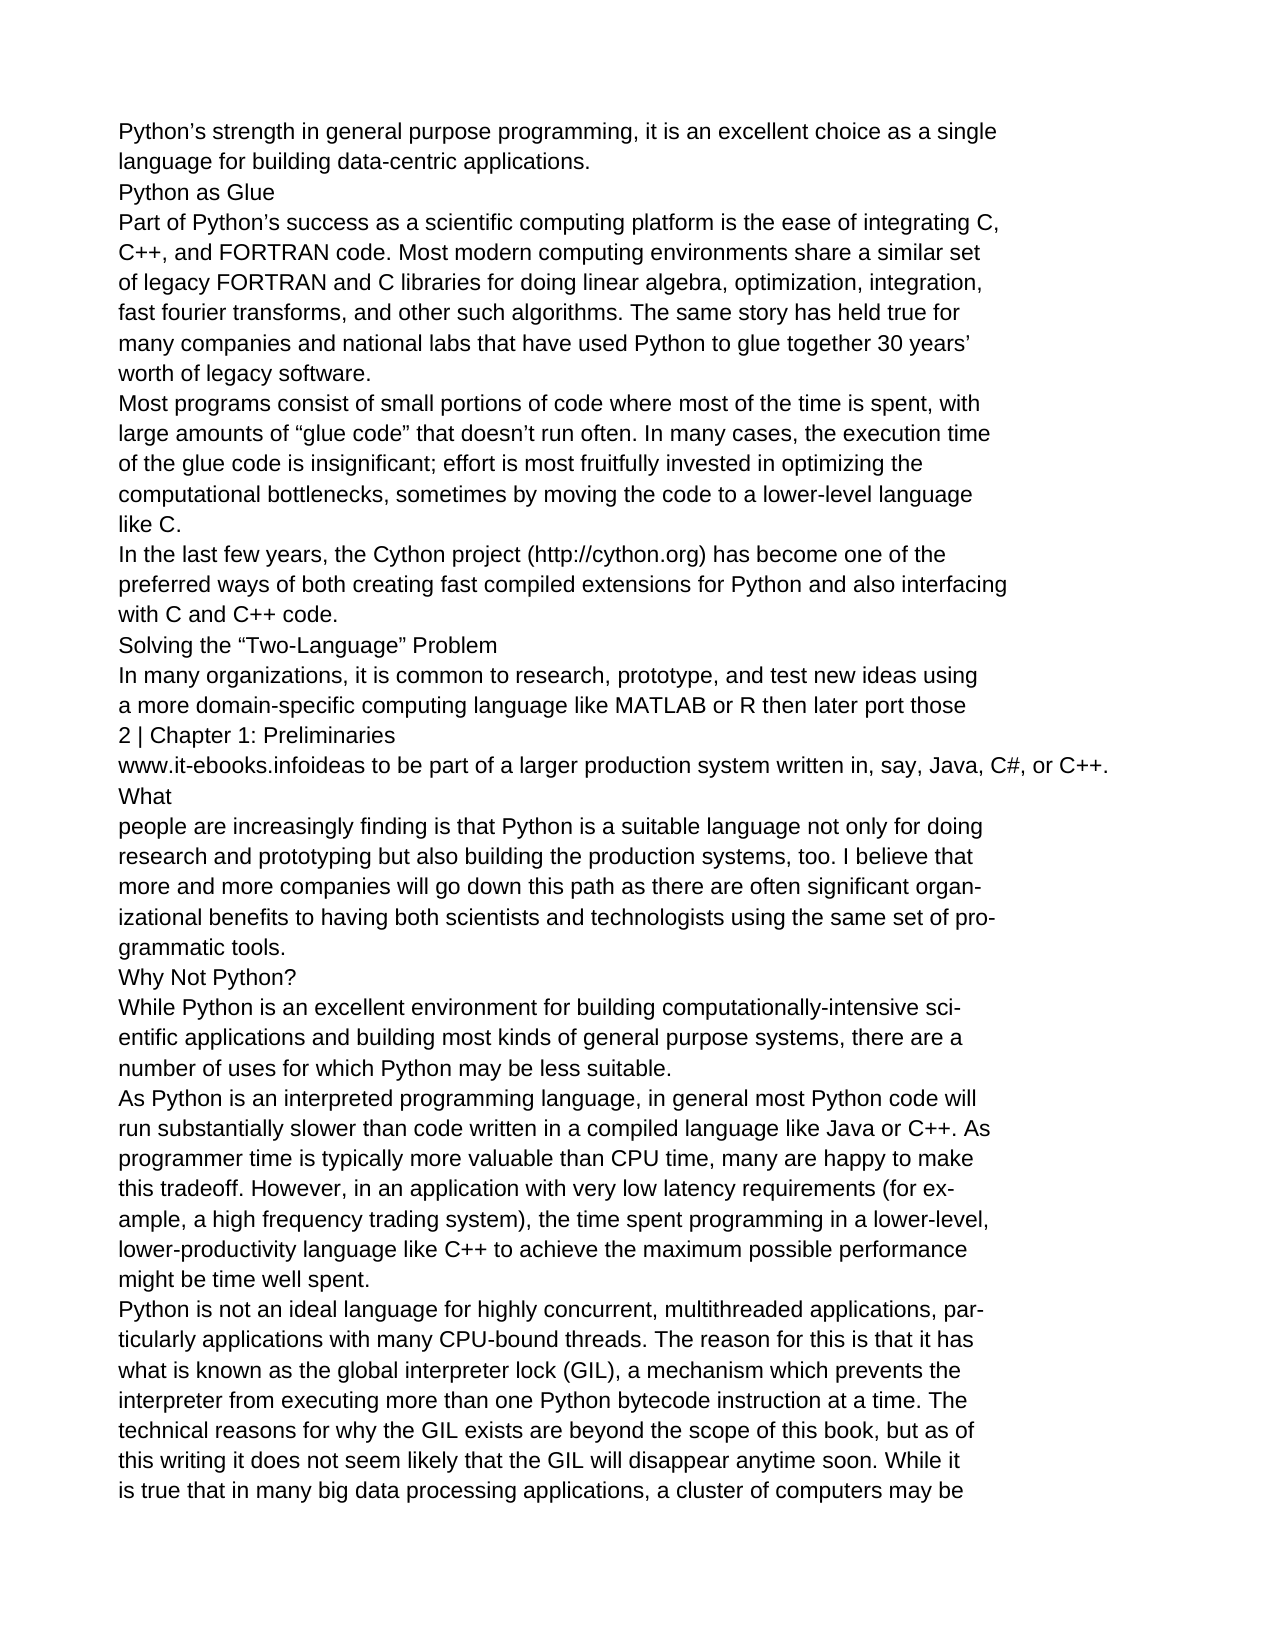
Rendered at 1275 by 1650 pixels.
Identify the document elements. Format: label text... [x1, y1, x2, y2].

text this tradeoff. However, in an application with very low latency requirements (for ex- [118, 1175, 1157, 1202]
text of the glue code is insignificant; effort is most fruitfully invested in optimizing the [118, 450, 1157, 477]
text a more domain-specific computing language like MATLAB or R then later port those [118, 692, 1157, 718]
text with C and C++ code. [118, 601, 1157, 628]
text Python’s strength in general purpose programming, it is an excellent choice as a single [118, 118, 1157, 144]
text In many organizations, it is common to research, prototype, and test new ideas using [118, 662, 1157, 688]
text Most programs consist of small portions of code where most of the time is spent, with [118, 390, 1157, 416]
text people are increasingly finding is that Python is a suitable language not only for doing [118, 813, 1157, 839]
text 2 | Chapter 1: Preliminaries [118, 722, 1157, 748]
text fast fourier transforms, and other such algorithms. The same story has held true for [118, 299, 1157, 326]
text Solving the “Two-Language” Problem [118, 632, 1157, 658]
text like C. [118, 511, 1157, 537]
text many companies and national labs that have used Python to glue together 30 years’ [118, 329, 1157, 356]
text preferred ways of both creating fast compiled extensions for Python and also interfacing [118, 571, 1157, 597]
text Python as Glue [118, 178, 1157, 205]
text C++, and FORTRAN code. Most modern computing environments share a similar set [118, 239, 1157, 265]
text this writing it does not seem likely that the GIL will disappear anytime soon. While it [118, 1447, 1157, 1473]
text Python is not an ideal language for highly concurrent, multithreaded applications, par- [118, 1296, 1157, 1322]
text what is known as the global interpreter lock (GIL), a mechanism which prevents the [118, 1357, 1157, 1383]
text large amounts of “glue code” that doesn’t run often. In many cases, the execution time [118, 420, 1157, 446]
text ticularly applications with many CPU-bound threads. The reason for this is that it has [118, 1326, 1157, 1353]
text lower-productivity language like C++ to achieve the maximum possible performance [118, 1236, 1157, 1262]
text programmer time is typically more valuable than CPU time, many are happy to make [118, 1145, 1157, 1171]
text izational benefits to having both scientists and technologists using the same set of pro- [118, 903, 1157, 930]
text worth of legacy software. [118, 360, 1157, 386]
text interpreter from executing more than one Python bytecode instruction at a time. The [118, 1387, 1157, 1413]
text research and prototyping but also building the production systems, too. I believe that [118, 843, 1157, 869]
text number of uses for which Python may be less suitable. [118, 1054, 1157, 1081]
text As Python is an interpreted programming language, in general most Python code will [118, 1085, 1157, 1111]
text www.it-ebooks.infoideas to be part of a larger production system written in, say, Java, C#, or C++. What [118, 752, 1157, 809]
text language for building data-centric applications. [118, 148, 1157, 174]
text Why Not Python? [118, 964, 1157, 990]
text might be time well spent. [118, 1266, 1157, 1292]
text While Python is an excellent environment for building computationally-intensive sci- [118, 994, 1157, 1020]
text entific applications and building most kinds of general purpose systems, there are a [118, 1024, 1157, 1051]
text run substantially slower than code written in a compiled language like Java or C++. As [118, 1115, 1157, 1141]
text computational bottlenecks, sometimes by moving the code to a lower-level language [118, 481, 1157, 507]
text more and more companies will go down this path as there are often significant organ- [118, 873, 1157, 899]
text grammatic tools. [118, 934, 1157, 960]
text of legacy FORTRAN and C libraries for doing linear algebra, optimization, integration, [118, 269, 1157, 295]
text technical reasons for why the GIL exists are beyond the scope of this book, but as of [118, 1417, 1157, 1443]
text In the last few years, the Cython project (http://cython.org) has become one of the [118, 541, 1157, 567]
text ample, a high frequency trading system), the time spent programming in a lower-level, [118, 1206, 1157, 1232]
text Part of Python’s success as a scientific computing platform is the ease of integrating C, [118, 209, 1157, 235]
text is true that in many big data processing applications, a cluster of computers may be [118, 1477, 1157, 1504]
